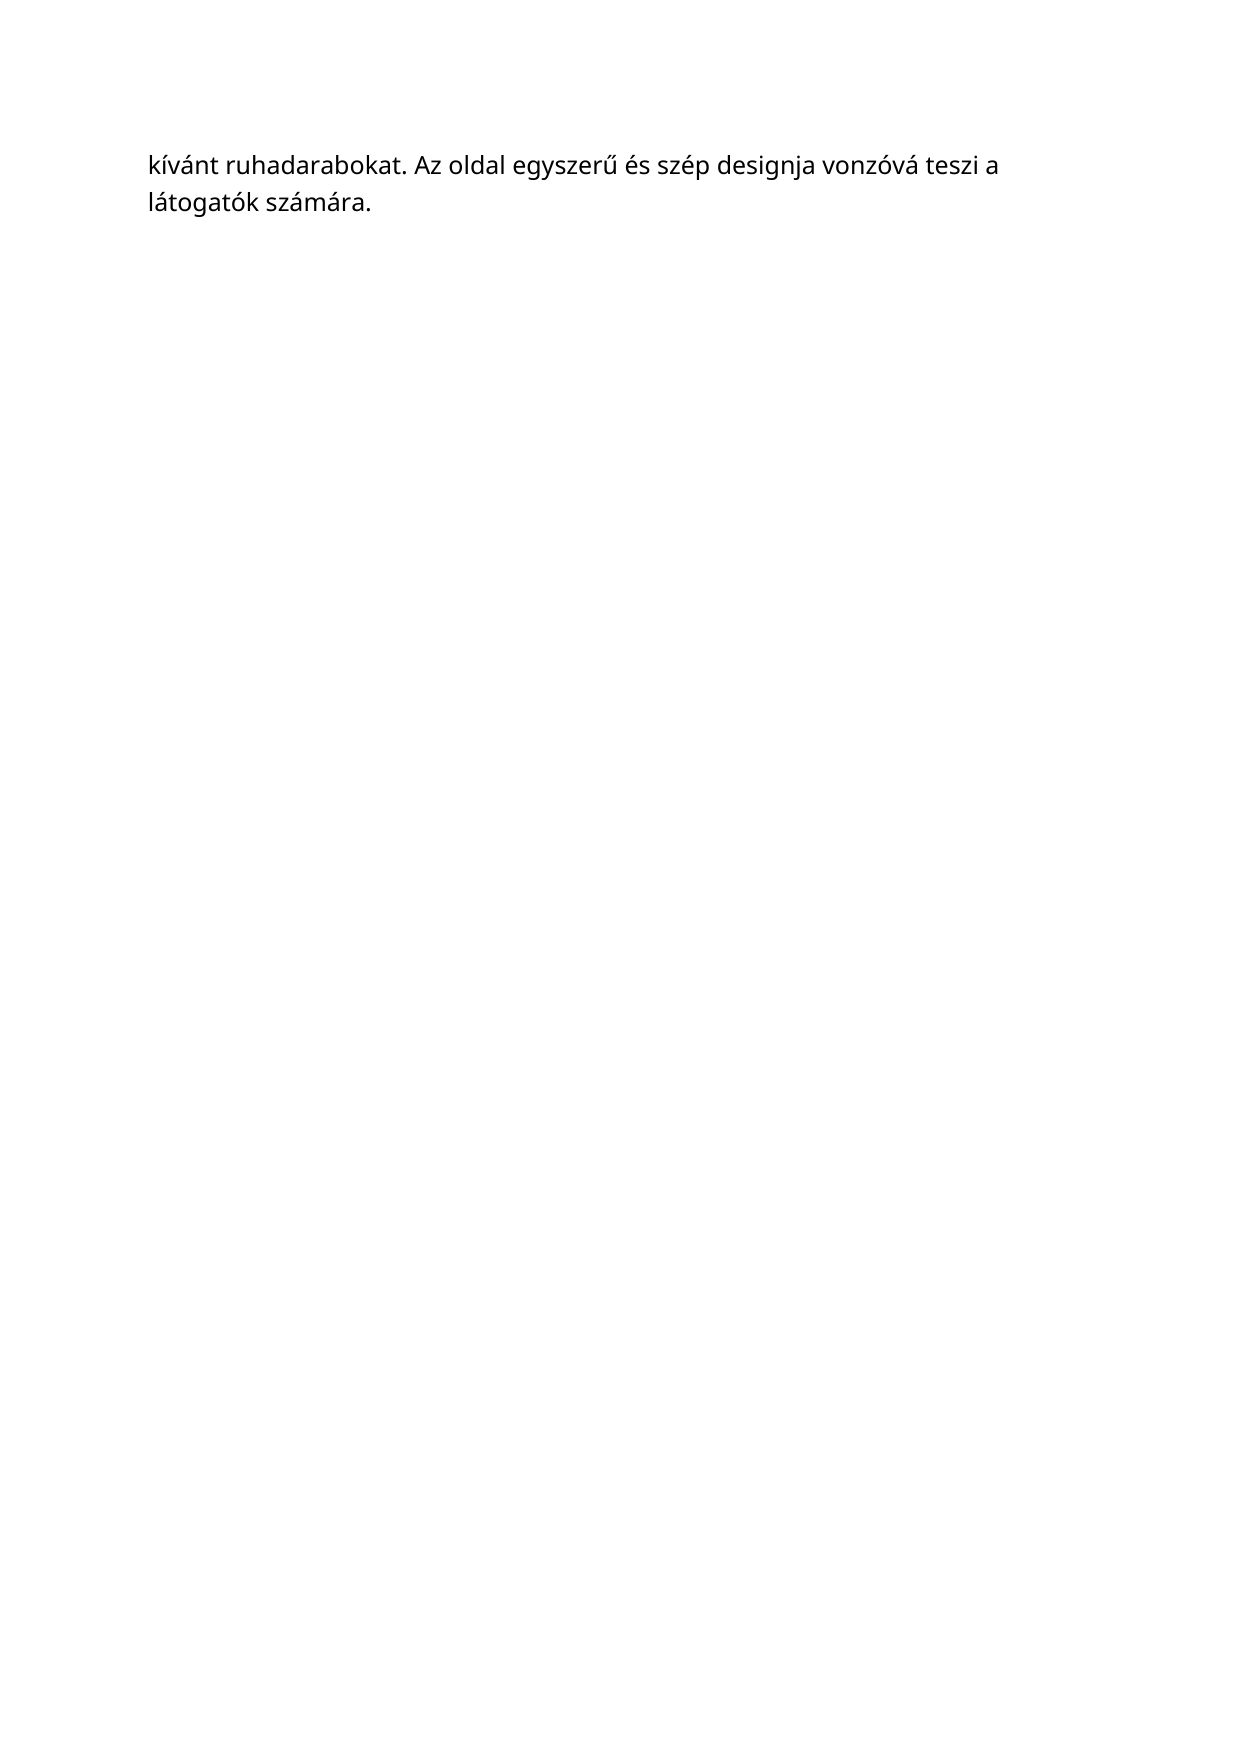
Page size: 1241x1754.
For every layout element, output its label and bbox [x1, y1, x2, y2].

text [148, 148, 1093, 218]
